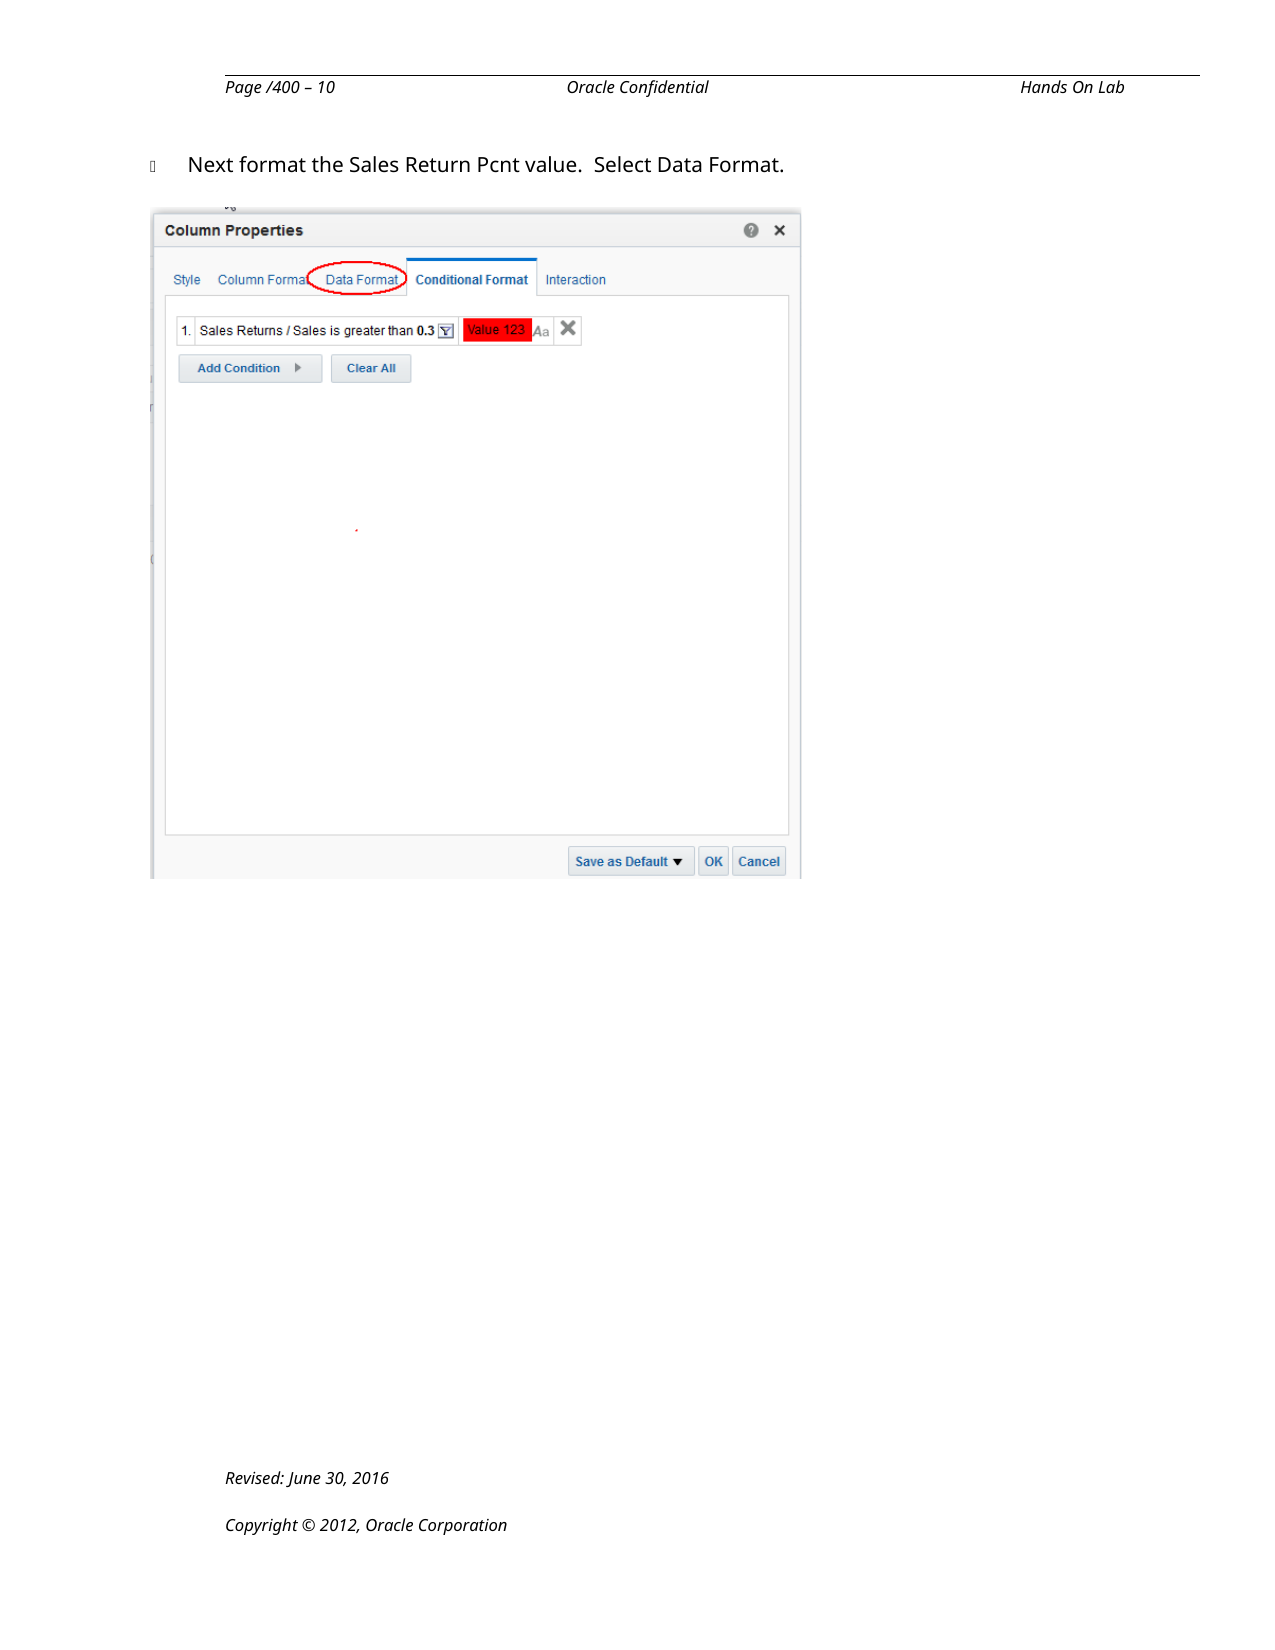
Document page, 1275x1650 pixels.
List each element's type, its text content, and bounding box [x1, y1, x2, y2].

list Next format the Sales Return Pcnt value. Select Data Format. [150, 150, 1200, 178]
picture [150, 207, 802, 879]
